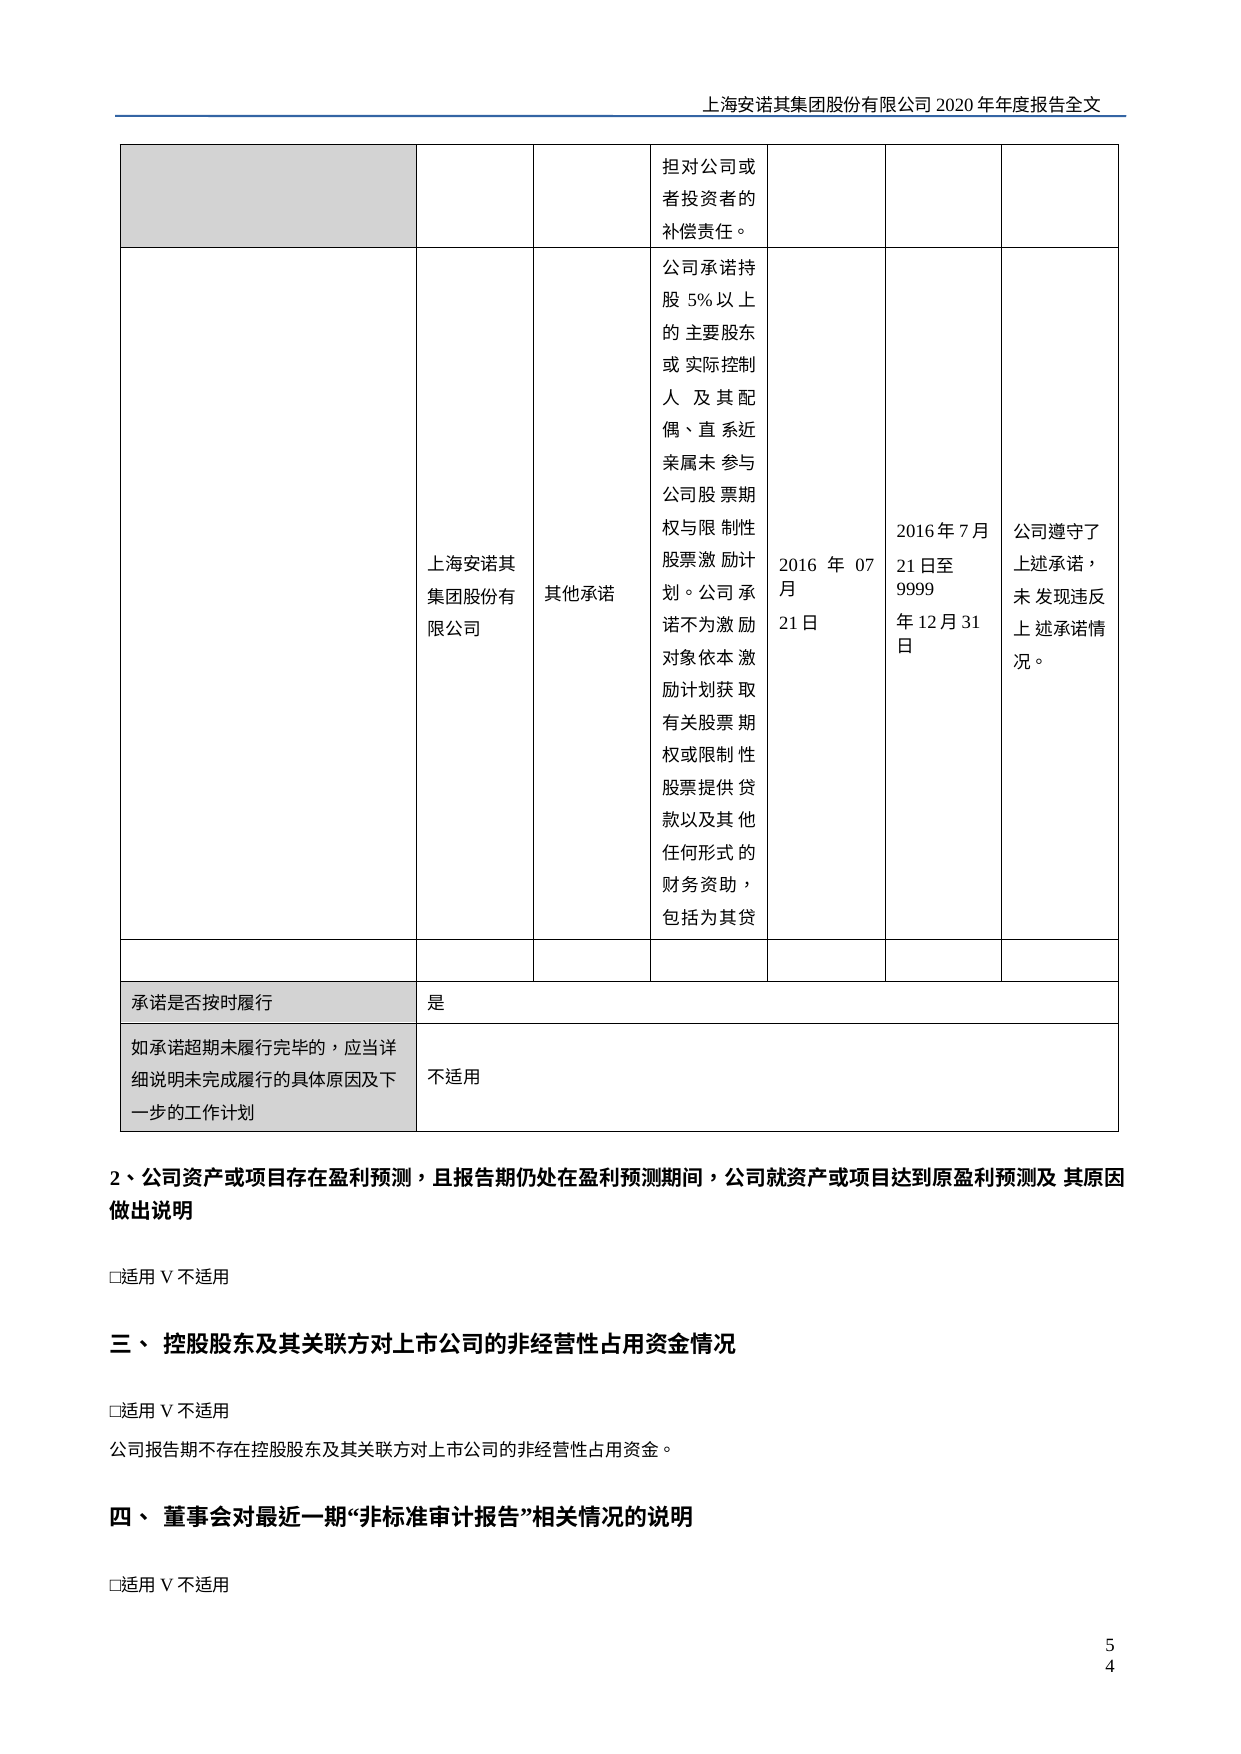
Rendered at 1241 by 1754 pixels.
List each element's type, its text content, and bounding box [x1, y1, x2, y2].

text 三、 控股股东及其关联方对上市公司的非经营性占用资金情况 [109, 1328, 1129, 1359]
text □适用V不适用 [109, 1399, 1129, 1423]
text 公司报告期不存在控股股东及其关联方对上市公司的非经营性占用资金。 [109, 1438, 1129, 1462]
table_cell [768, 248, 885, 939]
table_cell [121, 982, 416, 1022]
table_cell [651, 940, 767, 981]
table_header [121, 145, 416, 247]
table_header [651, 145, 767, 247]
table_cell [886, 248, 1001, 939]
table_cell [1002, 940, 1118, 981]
text □适用V不适用 [109, 1264, 1129, 1288]
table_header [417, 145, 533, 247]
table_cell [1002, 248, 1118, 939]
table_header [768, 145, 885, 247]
text 四、 董事会对最近一期“非标准审计报告”相关情况的说明 [109, 1501, 1129, 1533]
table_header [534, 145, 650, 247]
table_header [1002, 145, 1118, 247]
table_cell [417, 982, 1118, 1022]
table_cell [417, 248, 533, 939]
text 2、公司资产或项目存在盈利预测，且报告期仍处在盈利预测期间，公司就资产或项目达到原盈利预测及 其原因做出说明 [109, 1159, 1129, 1225]
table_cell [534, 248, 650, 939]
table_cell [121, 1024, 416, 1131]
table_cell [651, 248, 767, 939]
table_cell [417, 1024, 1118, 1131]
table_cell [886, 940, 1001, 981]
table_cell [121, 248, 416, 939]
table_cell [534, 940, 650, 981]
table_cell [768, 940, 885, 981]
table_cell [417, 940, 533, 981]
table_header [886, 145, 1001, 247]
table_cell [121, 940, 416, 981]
text □适用V不适用 [109, 1572, 1129, 1596]
